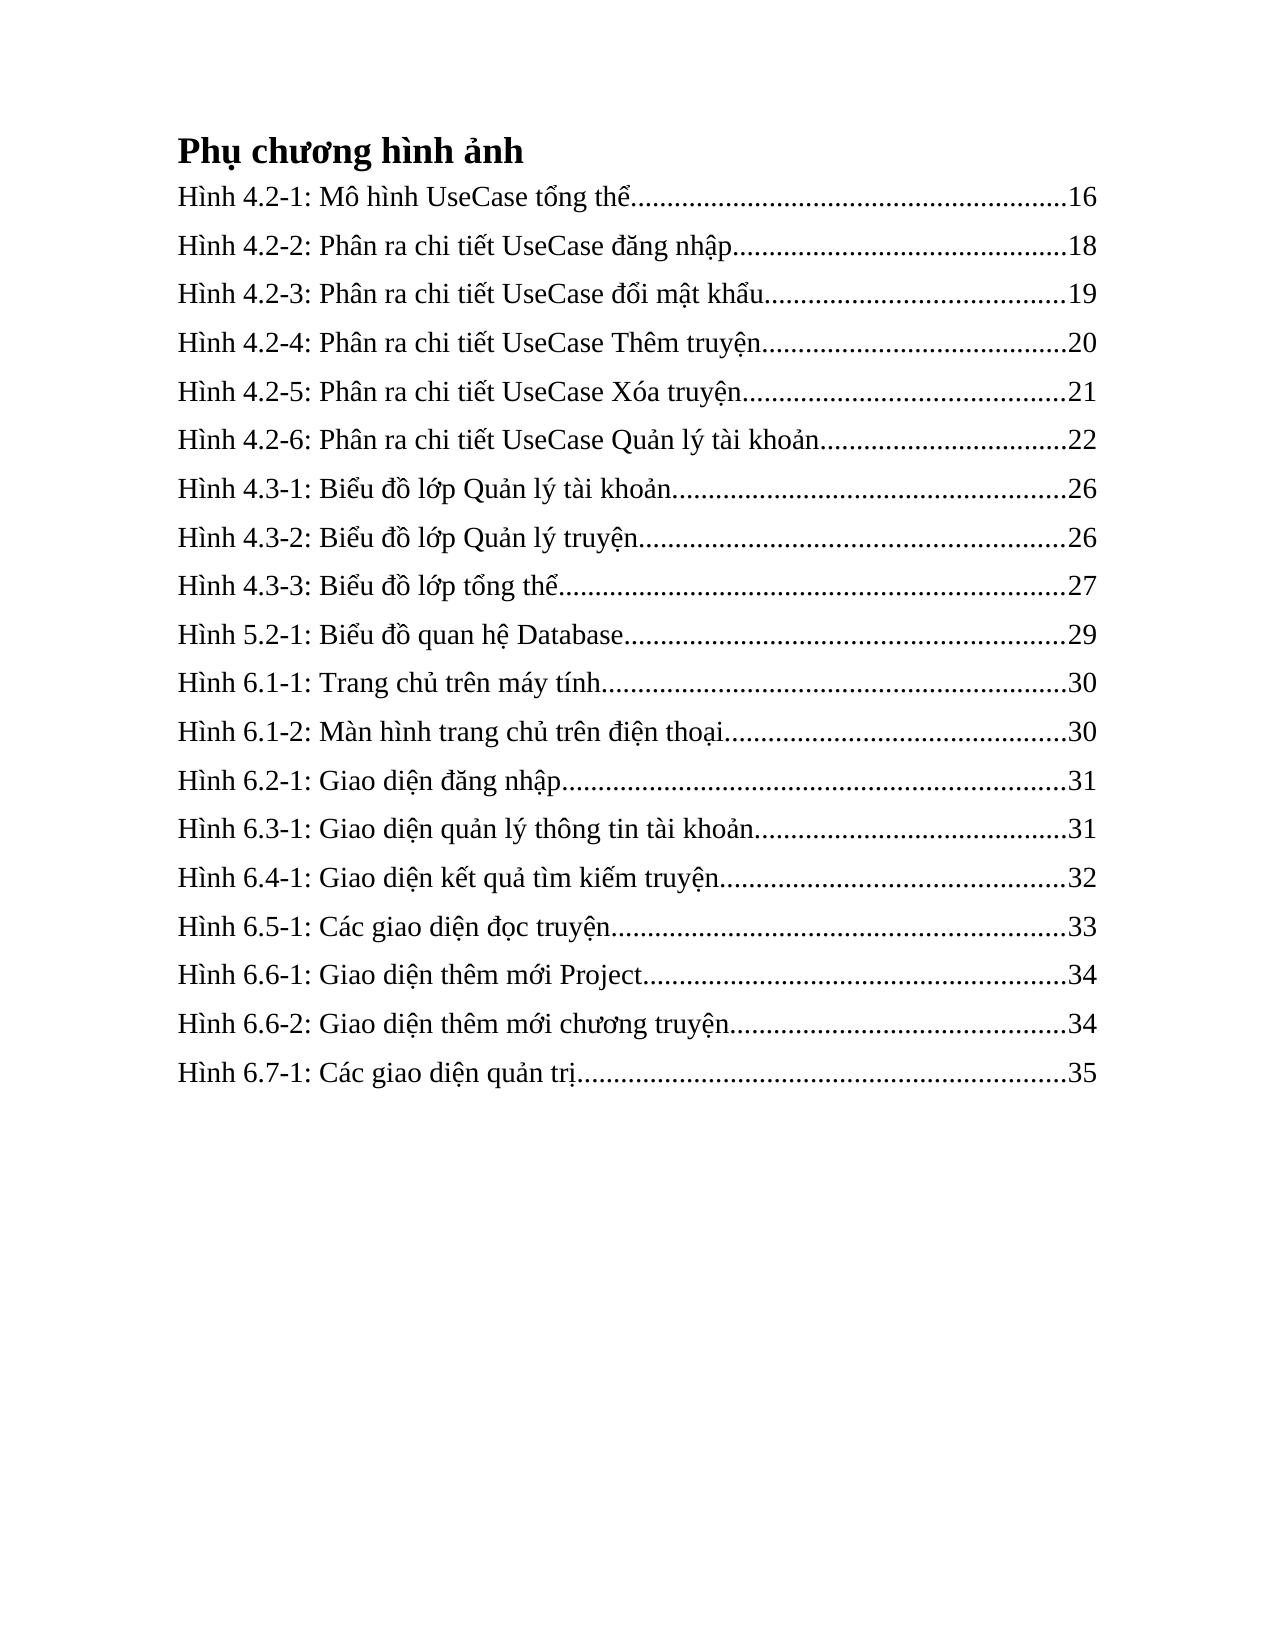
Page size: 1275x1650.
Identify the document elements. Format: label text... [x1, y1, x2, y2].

text Hình 6.4-1: Giao diện kết quả tìm kiếm truyện 32 [177, 860, 1137, 894]
text Hình 4.2-5: Phân ra chi tiết UseCase Xóa truyện 21 [177, 374, 1137, 407]
text Hình 4.2-4: Phân ra chi tiết UseCase Thêm truyện 20 [177, 325, 1137, 359]
text Hình 6.2-1: Giao diện đăng nhập 31 [177, 763, 1137, 796]
text Hình 6.1-2: Màn hình trang chủ trên điện thoại 30 [177, 714, 1137, 748]
text Hình 4.2-3: Phân ra chi tiết UseCase đổi mật khẩu 19 [177, 276, 1137, 310]
text Hình 6.3-1: Giao diện quản lý thông tin tài khoản 31 [177, 812, 1137, 845]
text Hình 6.6-2: Giao diện thêm mới chương truyện 34 [177, 1006, 1137, 1040]
text Hình 4.3-2: Biểu đồ lớp Quản lý truyện 26 [177, 520, 1137, 553]
text Hình 6.1-1: Trang chủ trên máy tính 30 [177, 666, 1137, 699]
text Hình 6.7-1: Các giao diện quản trị 35 [177, 1055, 1137, 1088]
text Hình 6.5-1: Các giao diện đọc truyện 33 [177, 909, 1137, 942]
text Hình 5.2-1: Biểu đồ quan hệ Database 29 [177, 617, 1137, 651]
text Hình 4.2-6: Phân ra chi tiết UseCase Quản lý tài khoản 22 [177, 422, 1137, 456]
text Hình 4.3-1: Biểu đồ lớp Quản lý tài khoản 26 [177, 471, 1137, 504]
text Hình 4.2-1: Mô hình UseCase tổng thể 16 [177, 179, 1137, 213]
text Hình 6.6-1: Giao diện thêm mới Project 34 [177, 957, 1137, 991]
subtitle Phụ chương hình ảnh [177, 128, 1137, 172]
text Hình 4.2-2: Phân ra chi tiết UseCase đăng nhập 18 [177, 228, 1137, 261]
text Hình 4.3-3: Biểu đồ lớp tổng thể 27 [177, 568, 1137, 602]
